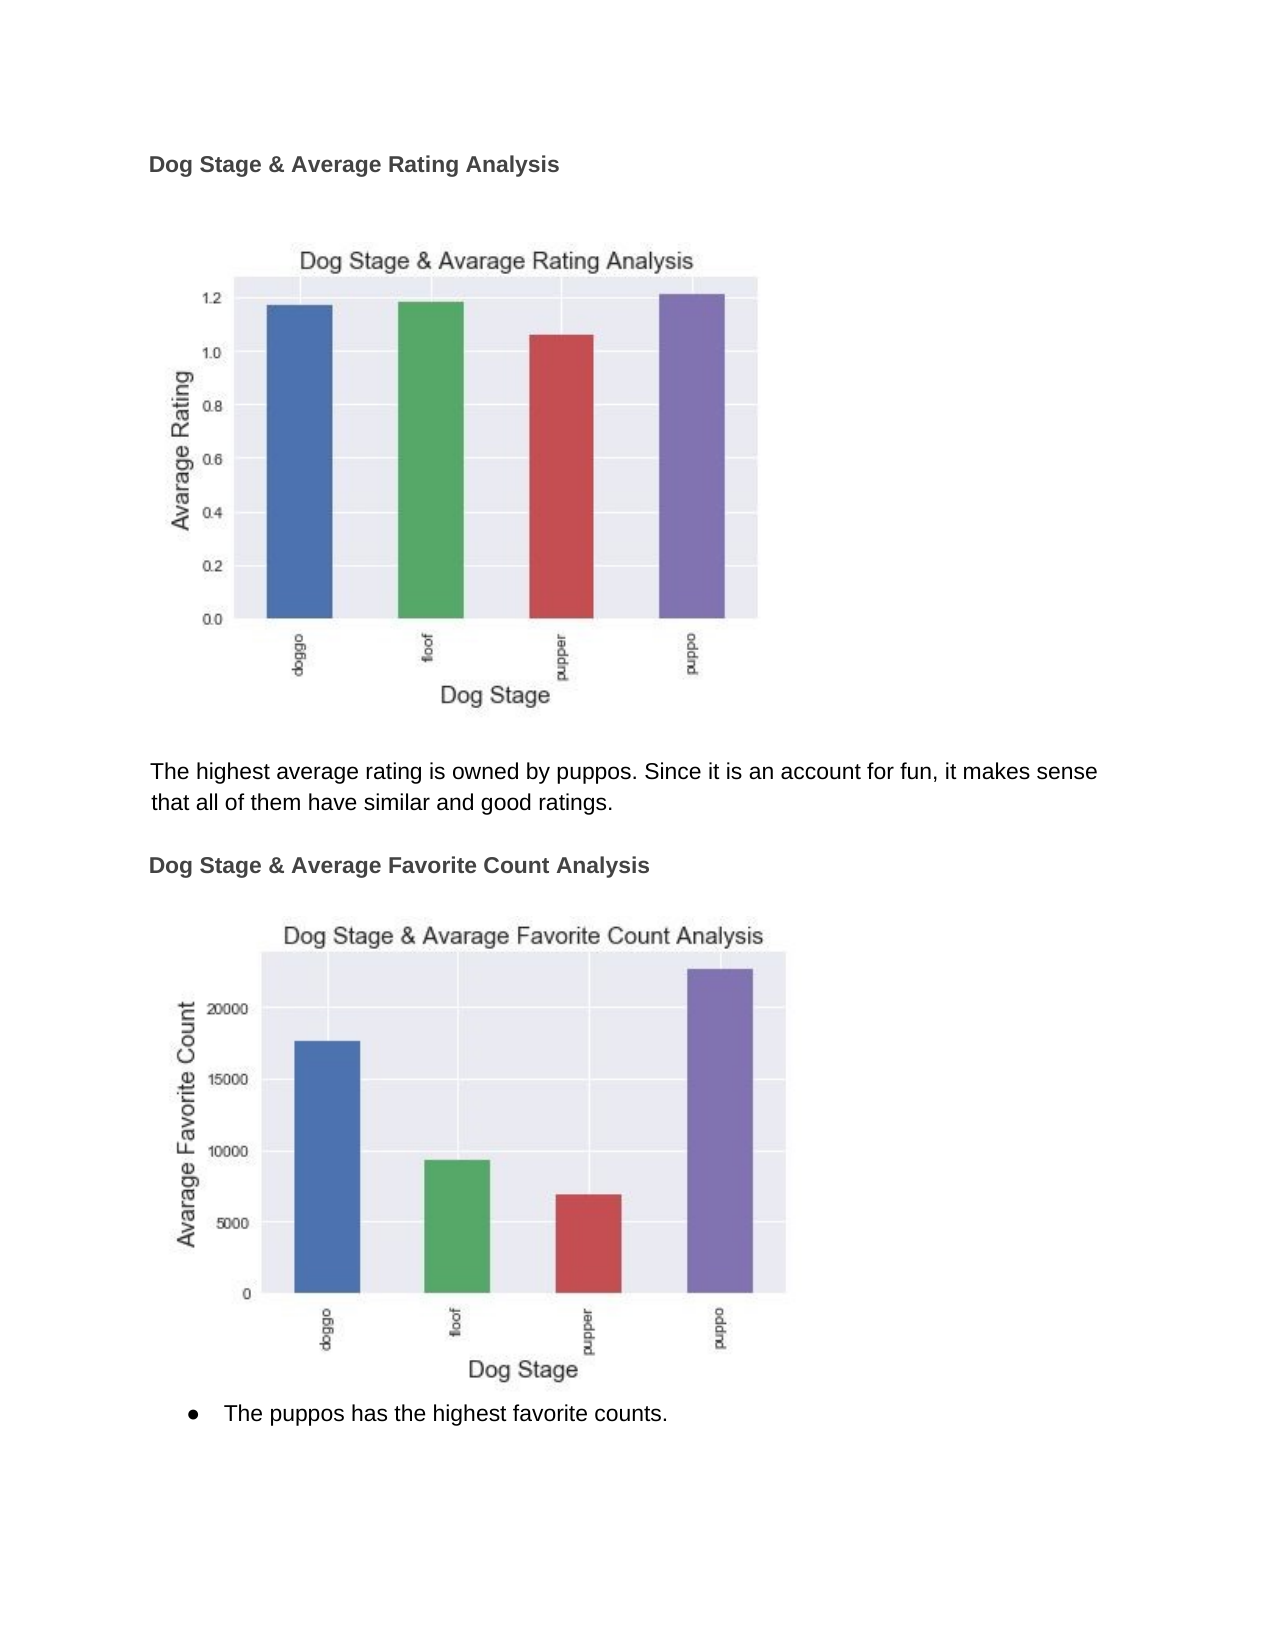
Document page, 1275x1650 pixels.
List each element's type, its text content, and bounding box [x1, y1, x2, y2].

picture [157, 916, 808, 1395]
list The puppos has the highest favorite counts. [186, 1400, 1124, 1426]
picture [153, 242, 761, 719]
text The highest average rating is owned by puppos. Since it is an account for fun, it makes sense that all of them have similar and good ratings. [150, 758, 1124, 816]
subtitle Dog Stage & Average Favorite Count Analysis [148, 852, 1124, 879]
subtitle Dog Stage & Average Rating Analysis [148, 151, 1124, 177]
